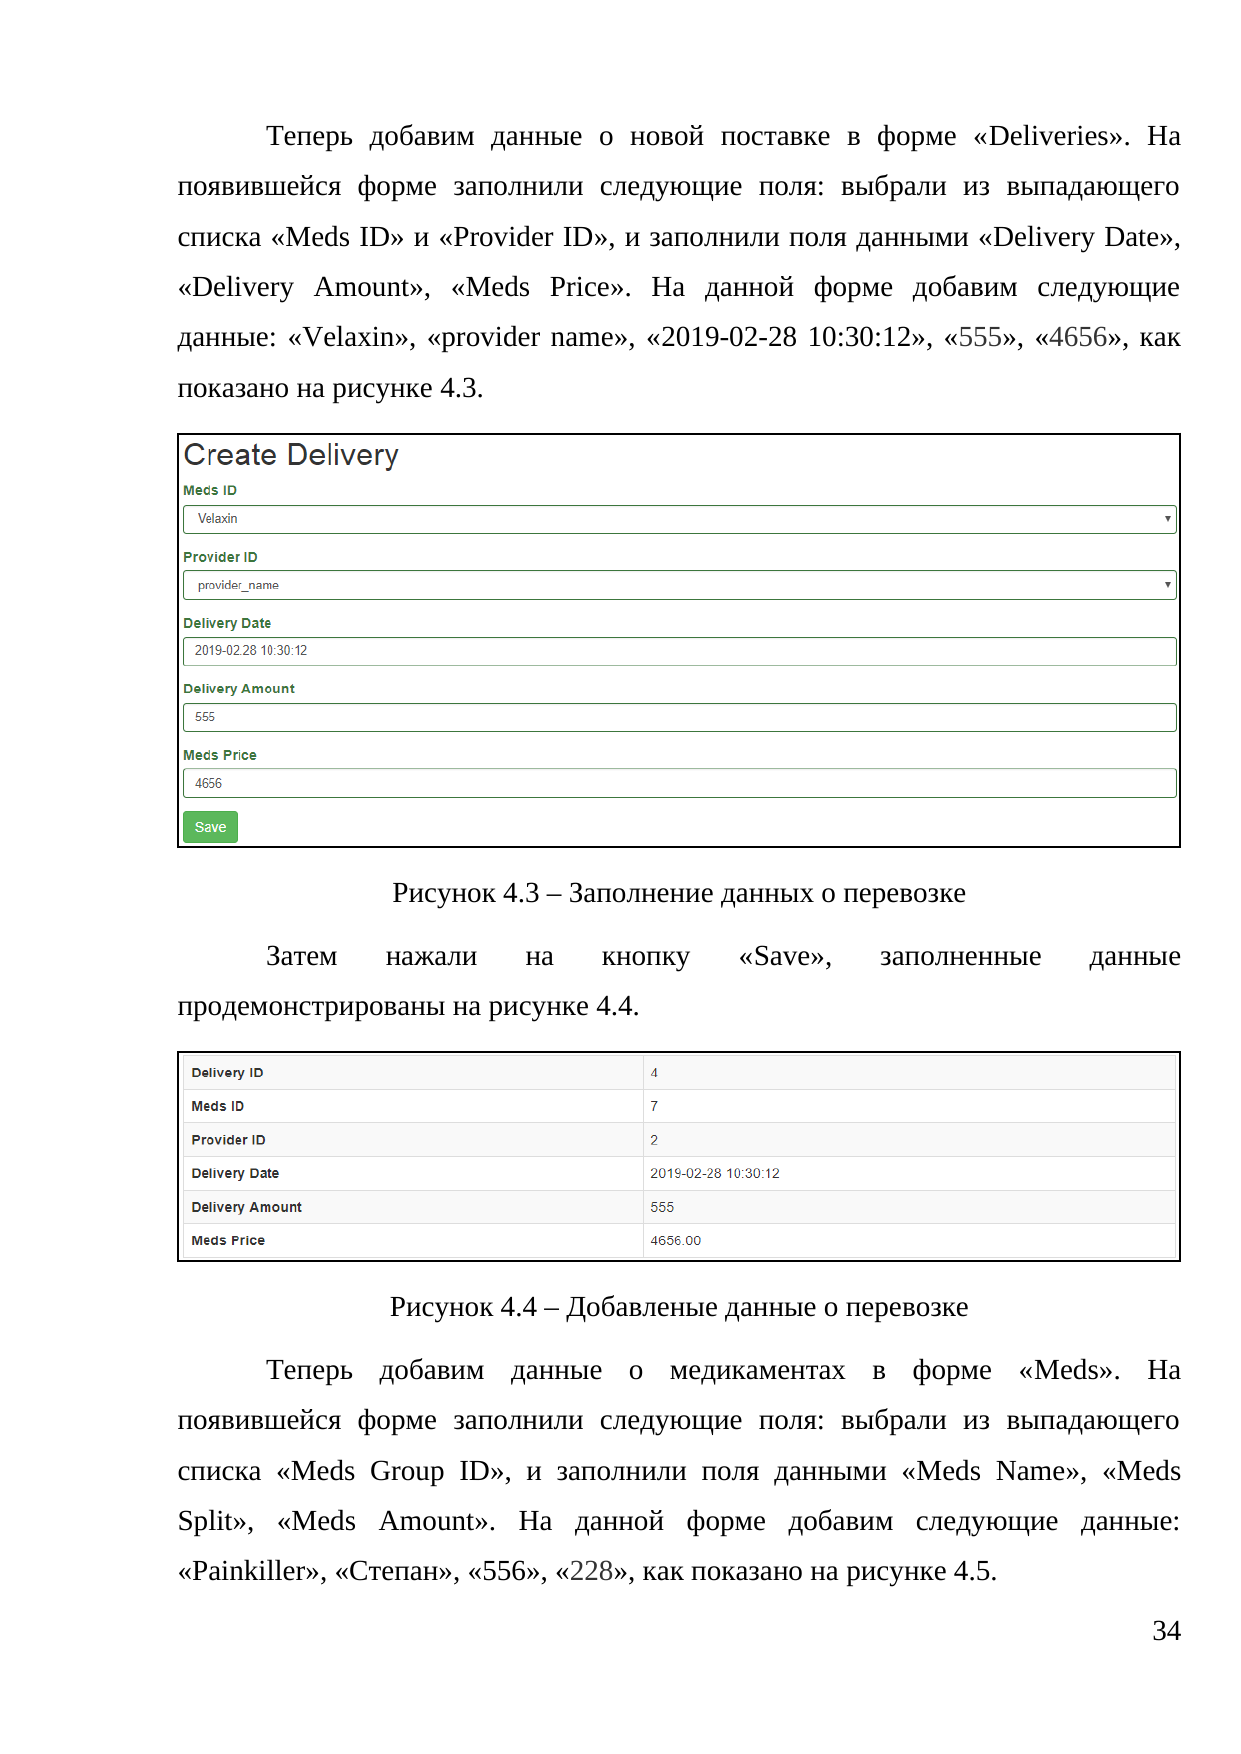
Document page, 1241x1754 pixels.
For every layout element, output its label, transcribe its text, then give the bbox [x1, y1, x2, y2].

text Теперь добавим данные о новой поставке в форме «Deliveries». На появившейся форме заполнили следующие поля: выбрали из выпадающего списка «Meds ID» и «Provider ID», и заполнили поля данными «Delivery Date», «Delivery Amount», «Meds Price». На данной форме добавим следующие данные: «Velaxin», «provider name», «2019-02-28 10:30:12», «555», «4656», как показано на рисунке 4.3. [177, 118, 1181, 403]
text Рисунок 4.4 – Добавленые данные о перевозке [177, 1289, 1181, 1323]
picture [179, 435, 1179, 846]
text Теперь добавим данные о медикаментах в форме «Meds». На появившейся форме заполнили следующие поля: выбрали из выпадающего списка «Meds Group ID», и заполнили поля данными «Meds Name», «Meds Split», «Meds Amount». На данной форме добавим следующие данные: «Painkiller», «Степан», «556», «228», как показано на рисунке 4.5. [177, 1352, 1181, 1587]
picture [179, 1053, 1179, 1260]
text Рисунок 4.3 – Заполнение данных о перевозке [177, 875, 1181, 908]
text Затем нажали на кнопку «Save», заполненные данные продемонстрированы на рисунке 4.4. [177, 938, 1181, 1022]
